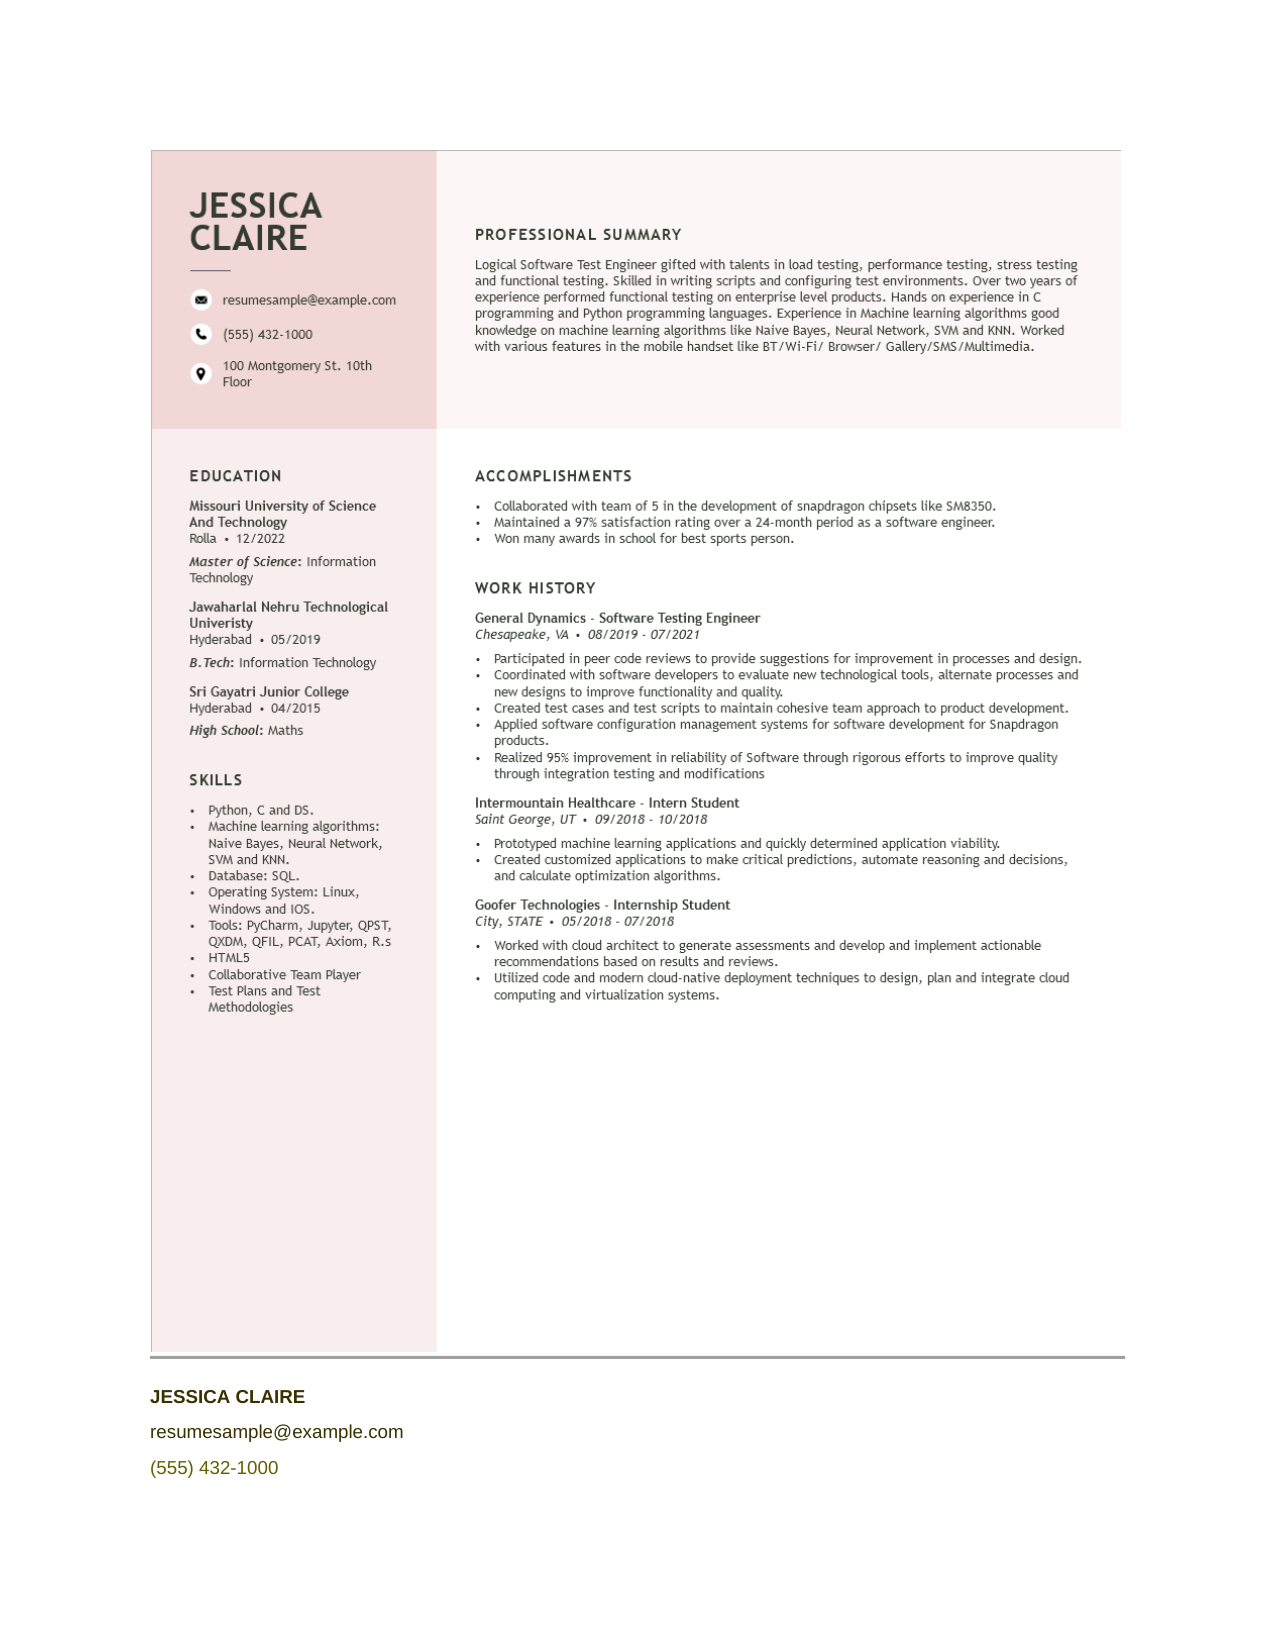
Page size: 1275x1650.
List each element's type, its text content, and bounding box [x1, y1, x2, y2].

text resumesample@example.com [150, 1421, 1125, 1443]
text (555) 432-1000 [150, 1456, 1125, 1478]
picture [150, 150, 1121, 1352]
text JESSICA CLAIRE [150, 1386, 1125, 1408]
